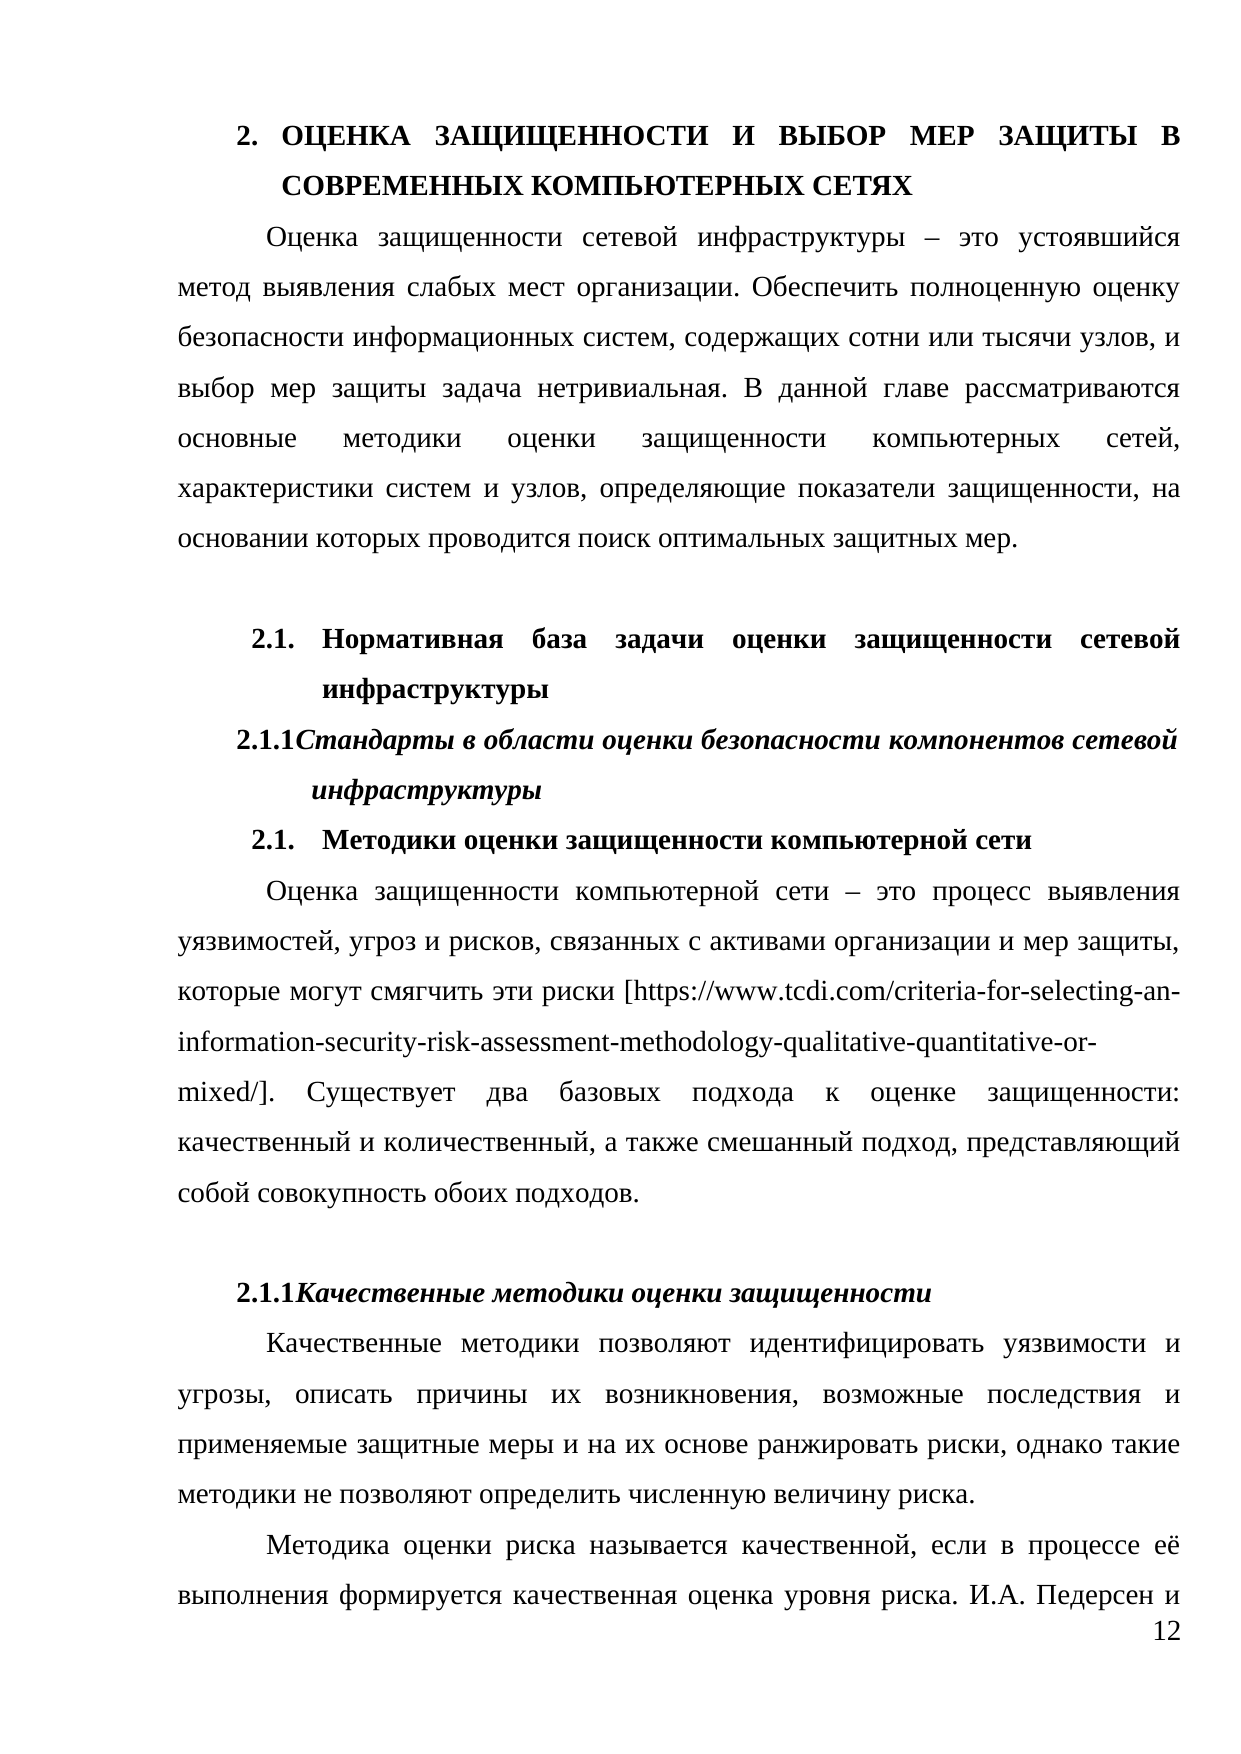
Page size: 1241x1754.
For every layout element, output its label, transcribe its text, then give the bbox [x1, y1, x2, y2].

subtitle Оценка защищенности и выбор мер защиты в современных компьютерных сетях [236, 118, 1181, 202]
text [177, 1527, 1181, 1611]
subtitle Качественные методики оценки защищенности [236, 1275, 1181, 1309]
subtitle Нормативная база задачи оценки защищенности сетевой инфраструктуры [251, 621, 1181, 705]
text Качественные методики позволяют идентифицировать уязвимости и угрозы, описать причины их возникновения, возможные последствия и применяемые защитные меры и на их основе ранжировать риски, однако такие методики не позволяют определить численную величину риска. [177, 1326, 1181, 1510]
subtitle Стандарты в области оценки безопасности компонентов сетевой инфраструктуры [236, 722, 1181, 806]
text Оценка защищенности компьютерной сети – это процесс выявления уязвимостей, угроз и рисков, связанных с активами организации и мер защиты, которые могут смягчить эти риски [https://www.tcdi.com/criteria-for-selecting-an-information-security-risk-assessment-methodology-qualitative-quantitative-or-mixed/]. Существует два базовых подхода к оценке защищенности: качественный и количественный, а также смешанный подход, представляющий собой совокупность обоих подходов. [177, 873, 1181, 1208]
subtitle Методики оценки защищенности компьютерной сети [251, 822, 1181, 856]
text Оценка защищенности сетевой инфраструктуры – это устоявшийся метод выявления слабых мест организации. Обеспечить полноценную оценку безопасности информационных систем, содержащих сотни или тысячи узлов, и выбор мер защиты задача нетривиальная. В данной главе рассматриваются основные методики оценки защищенности компьютерных сетей, характеристики систем и узлов, определяющие показатели защищенности, на основании которых проводится поиск оптимальных защитных мер. [177, 219, 1181, 554]
